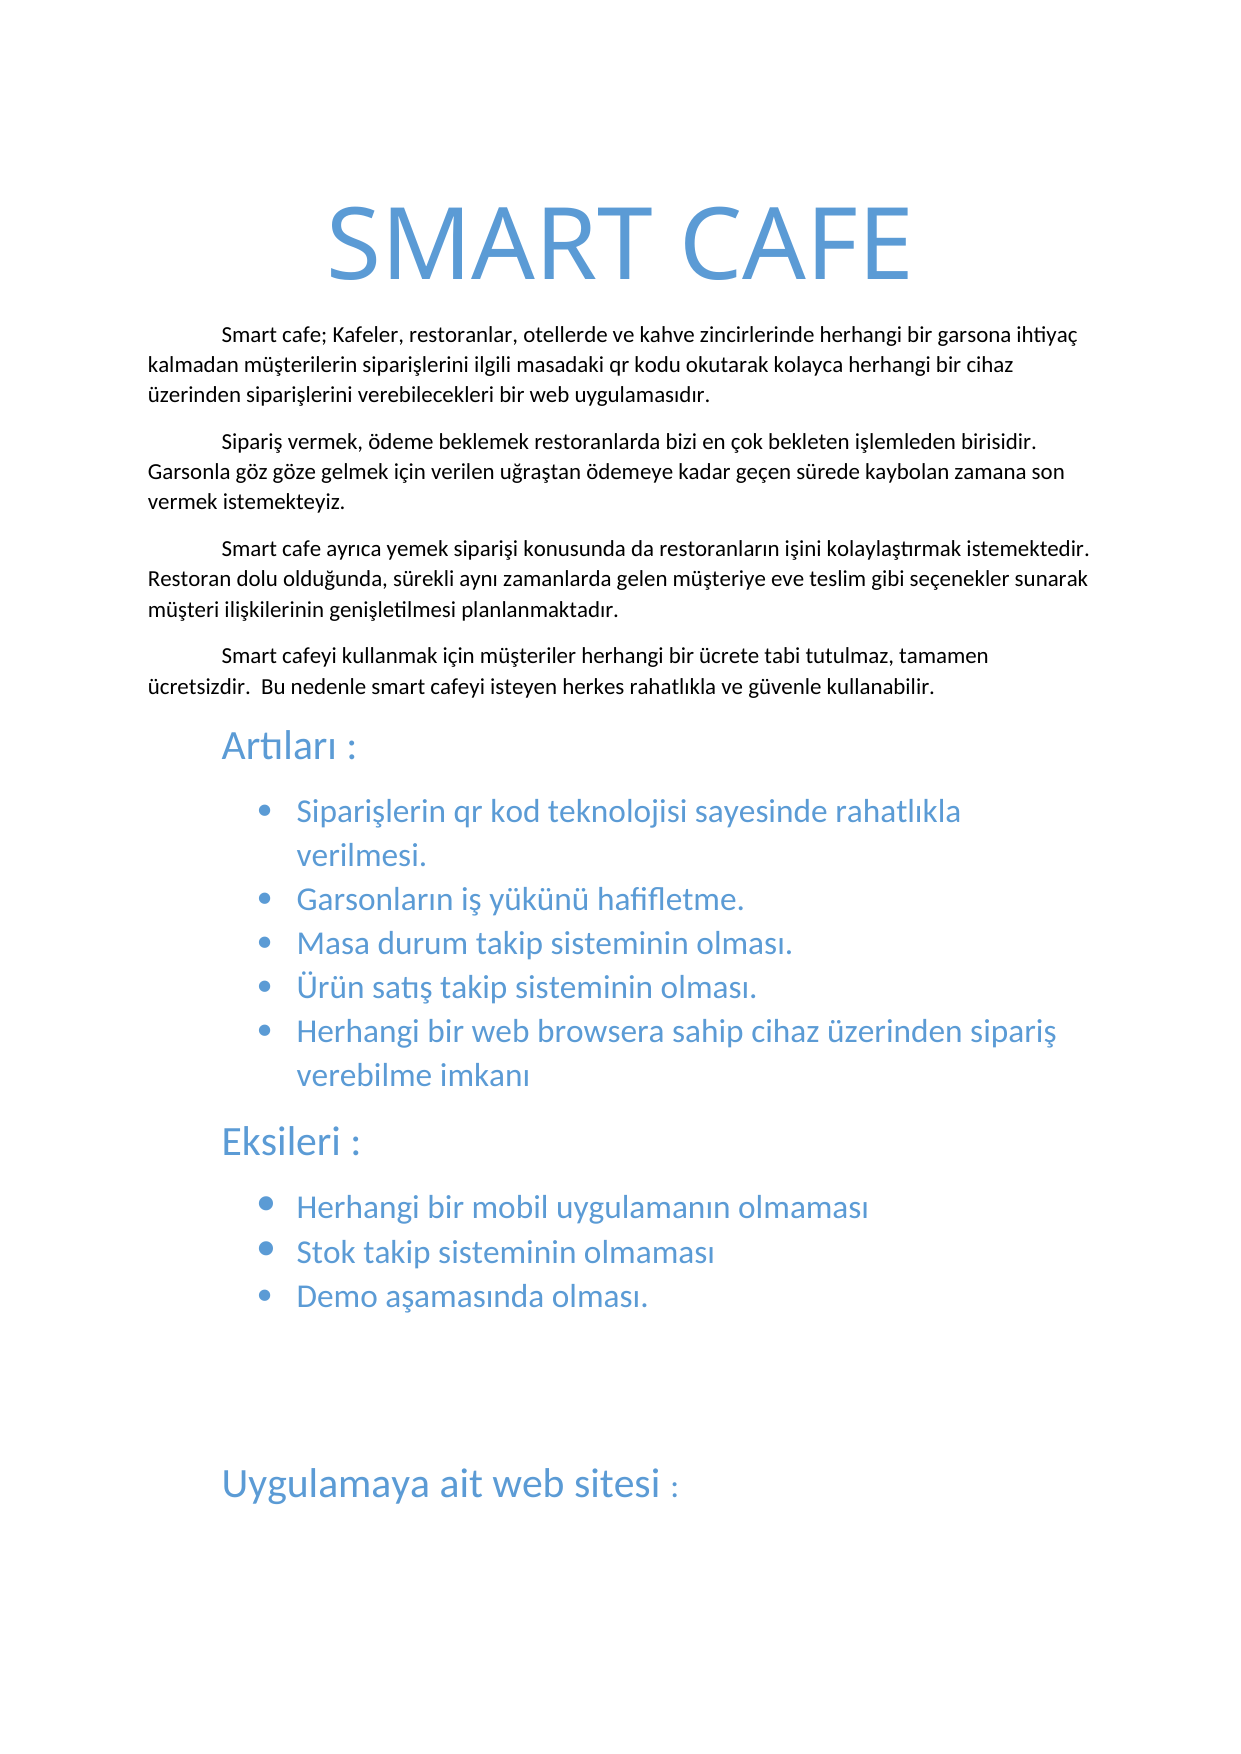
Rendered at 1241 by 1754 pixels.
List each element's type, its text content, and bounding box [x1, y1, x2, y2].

list Herhangi bir mobil uygulamanın olmaması [259, 1186, 1093, 1228]
list Ürün satış takip sisteminin olması. [259, 966, 1093, 1007]
subtitle SMART CAFE [148, 173, 1093, 309]
text Artıları : [221, 719, 1093, 769]
text Sipariş vermek, ödeme beklemek restoranlarda bizi en çok bekleten işlemleden birisidir. Garsonla göz göze gelmek için verilen uğraştan ödemeye kadar geçen sürede kaybolan zamana son vermek istemekteyiz. [148, 427, 1093, 515]
list Demo aşamasında olması. [259, 1276, 1093, 1316]
text Smart cafeyi kullanmak için müşteriler herhangi bir ücrete tabi tutulmaz, tamamen ücretsizdir. Bu nedenle smart cafeyi isteyen herkes rahatlıkla ve güvenle kullanabilir. [148, 642, 1093, 700]
list Masa durum takip sisteminin olması. [259, 922, 1093, 963]
text Smart cafe; Kafeler, restoranlar, otellerde ve kahve zincirlerinde herhangi bir garsona ihtiyaç kalmadan müşterilerin siparişlerini ilgili masadaki qr kodu okutarak kolayca herhangi bir cihaz üzerinden siparişlerini verebilecekleri bir web uygulamasıdır. [148, 320, 1093, 408]
list Stok takip sisteminin olmaması [259, 1231, 1093, 1272]
text Eksileri : [221, 1114, 1093, 1165]
text Smart cafe ayrıca yemek siparişi konusunda da restoranların işini kolaylaştırmak istemektedir. Restoran dolu olduğunda, sürekli aynı zamanlarda gelen müşteriye eve teslim gibi seçenekler sunarak müşteri ilişkilerinin genişletilmesi planlanmaktadır. [148, 534, 1093, 623]
list Garsonların iş yükünü hafifletme. [259, 878, 1093, 919]
list Herhangi bir web browsera sahip cihaz üzerinden sipariş verebilme imkanı [259, 1010, 1093, 1095]
list Siparişlerin qr kod teknolojisi sayesinde rahatlıkla verilmesi. [259, 790, 1093, 875]
text Uygulamaya ait web sitesi : [221, 1457, 1093, 1508]
